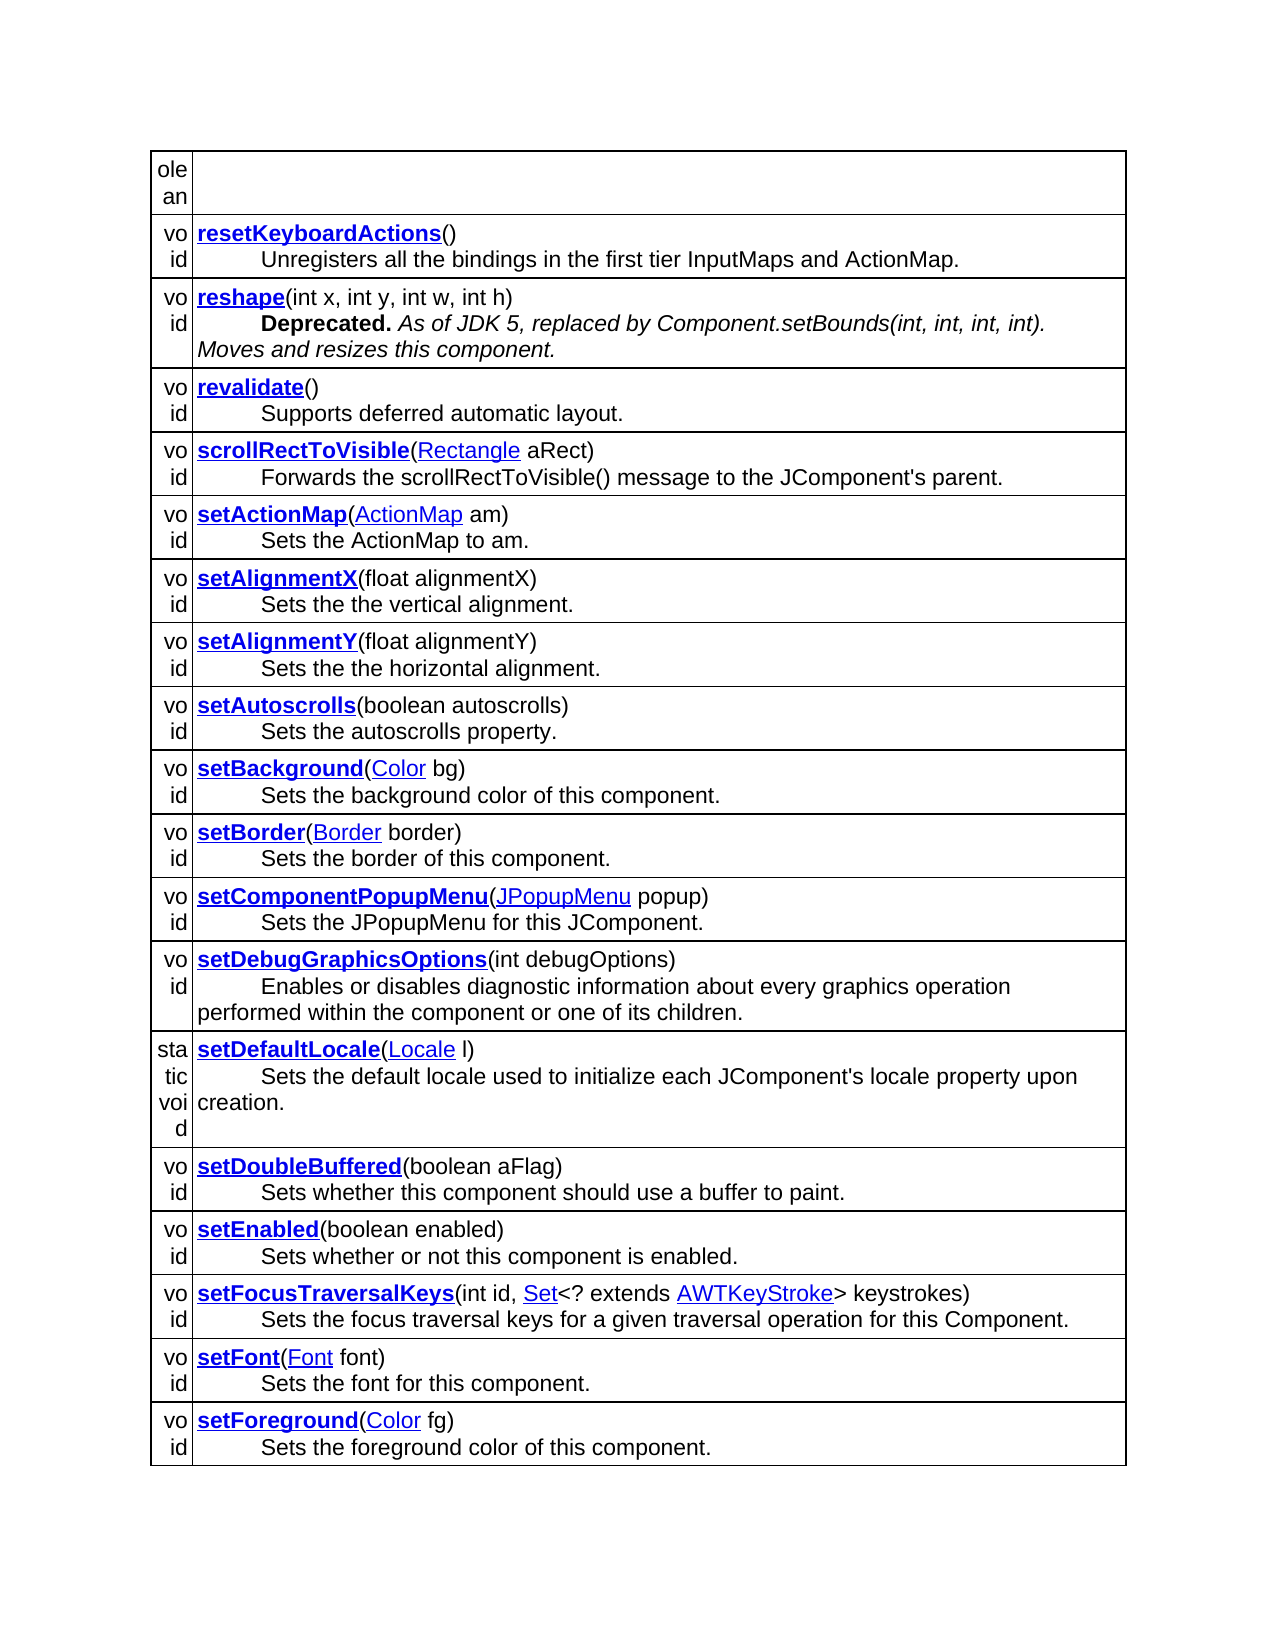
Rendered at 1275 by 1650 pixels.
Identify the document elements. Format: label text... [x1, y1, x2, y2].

table_cell void [152, 560, 192, 622]
table_cell void [152, 433, 192, 494]
table_cell revalidate() Supports deferred automatic layout. [193, 369, 1125, 431]
table_cell reshape(int x, int y, int w, int h) Deprecated. As of JDK 5, replaced by Component.setBounds(int, int, int, int). Moves and resizes this component. [193, 279, 1125, 367]
table_cell setFocusTraversalKeys(int id, Set<? extends AWTKeyStroke> keystrokes) Sets the focus traversal keys for a given traversal operation for this Component. [193, 1275, 1125, 1337]
table_cell void [152, 751, 192, 813]
table_cell void [152, 1339, 192, 1401]
table_cell scrollRectToVisible(Rectangle aRect) Forwards the scrollRectToVisible() message to the JComponent's parent. [193, 433, 1125, 494]
table_cell setDebugGraphicsOptions(int debugOptions) Enables or disables diagnostic information about every graphics operation performed within the component or one of its children. [193, 942, 1125, 1030]
table_cell resetKeyboardActions() Unregisters all the bindings in the first tier InputMaps and ActionMap. [193, 215, 1125, 277]
table_cell void [152, 369, 192, 431]
table_cell setAutoscrolls(boolean autoscrolls) Sets the autoscrolls property. [193, 687, 1125, 749]
table_cell setEnabled(boolean enabled) Sets whether or not this component is enabled. [193, 1212, 1125, 1274]
table_cell setFont(Font font) Sets the font for this component. [193, 1339, 1125, 1401]
table_cell setDefaultLocale(Locale l) Sets the default locale used to initialize each JComponent's locale property upon creation. [193, 1032, 1125, 1146]
table_cell void [152, 215, 192, 277]
table_cell setDoubleBuffered(boolean aFlag) Sets whether this component should use a buffer to paint. [193, 1148, 1125, 1210]
table_cell setBackground(Color bg) Sets the background color of this component. [193, 751, 1125, 813]
table_cell setAlignmentX(float alignmentX) Sets the the vertical alignment. [193, 560, 1125, 622]
table_cell setComponentPopupMenu(JPopupMenu popup) Sets the JPopupMenu for this JComponent. [193, 878, 1125, 940]
table_cell void [152, 1403, 192, 1465]
table_cell void [152, 687, 192, 749]
table_cell void [152, 1148, 192, 1210]
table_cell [193, 152, 1125, 214]
table_cell void [152, 942, 192, 1030]
table_cell setForeground(Color fg) Sets the foreground color of this component. [193, 1403, 1125, 1465]
table_cell void [152, 623, 192, 686]
table_cell void [152, 815, 192, 876]
table_cell void [152, 496, 192, 558]
table_cell void [152, 1212, 192, 1274]
table_cell void [152, 279, 192, 367]
table_cell void [152, 1275, 192, 1337]
table_cell setAlignmentY(float alignmentY) Sets the the horizontal alignment. [193, 623, 1125, 686]
table_cell setActionMap(ActionMap am) Sets the ActionMap to am. [193, 496, 1125, 558]
table_cell static void [152, 1032, 192, 1146]
table_cell void [152, 878, 192, 940]
table_cell protected boolean [152, 152, 192, 214]
table_cell setBorder(Border border) Sets the border of this component. [193, 815, 1125, 876]
